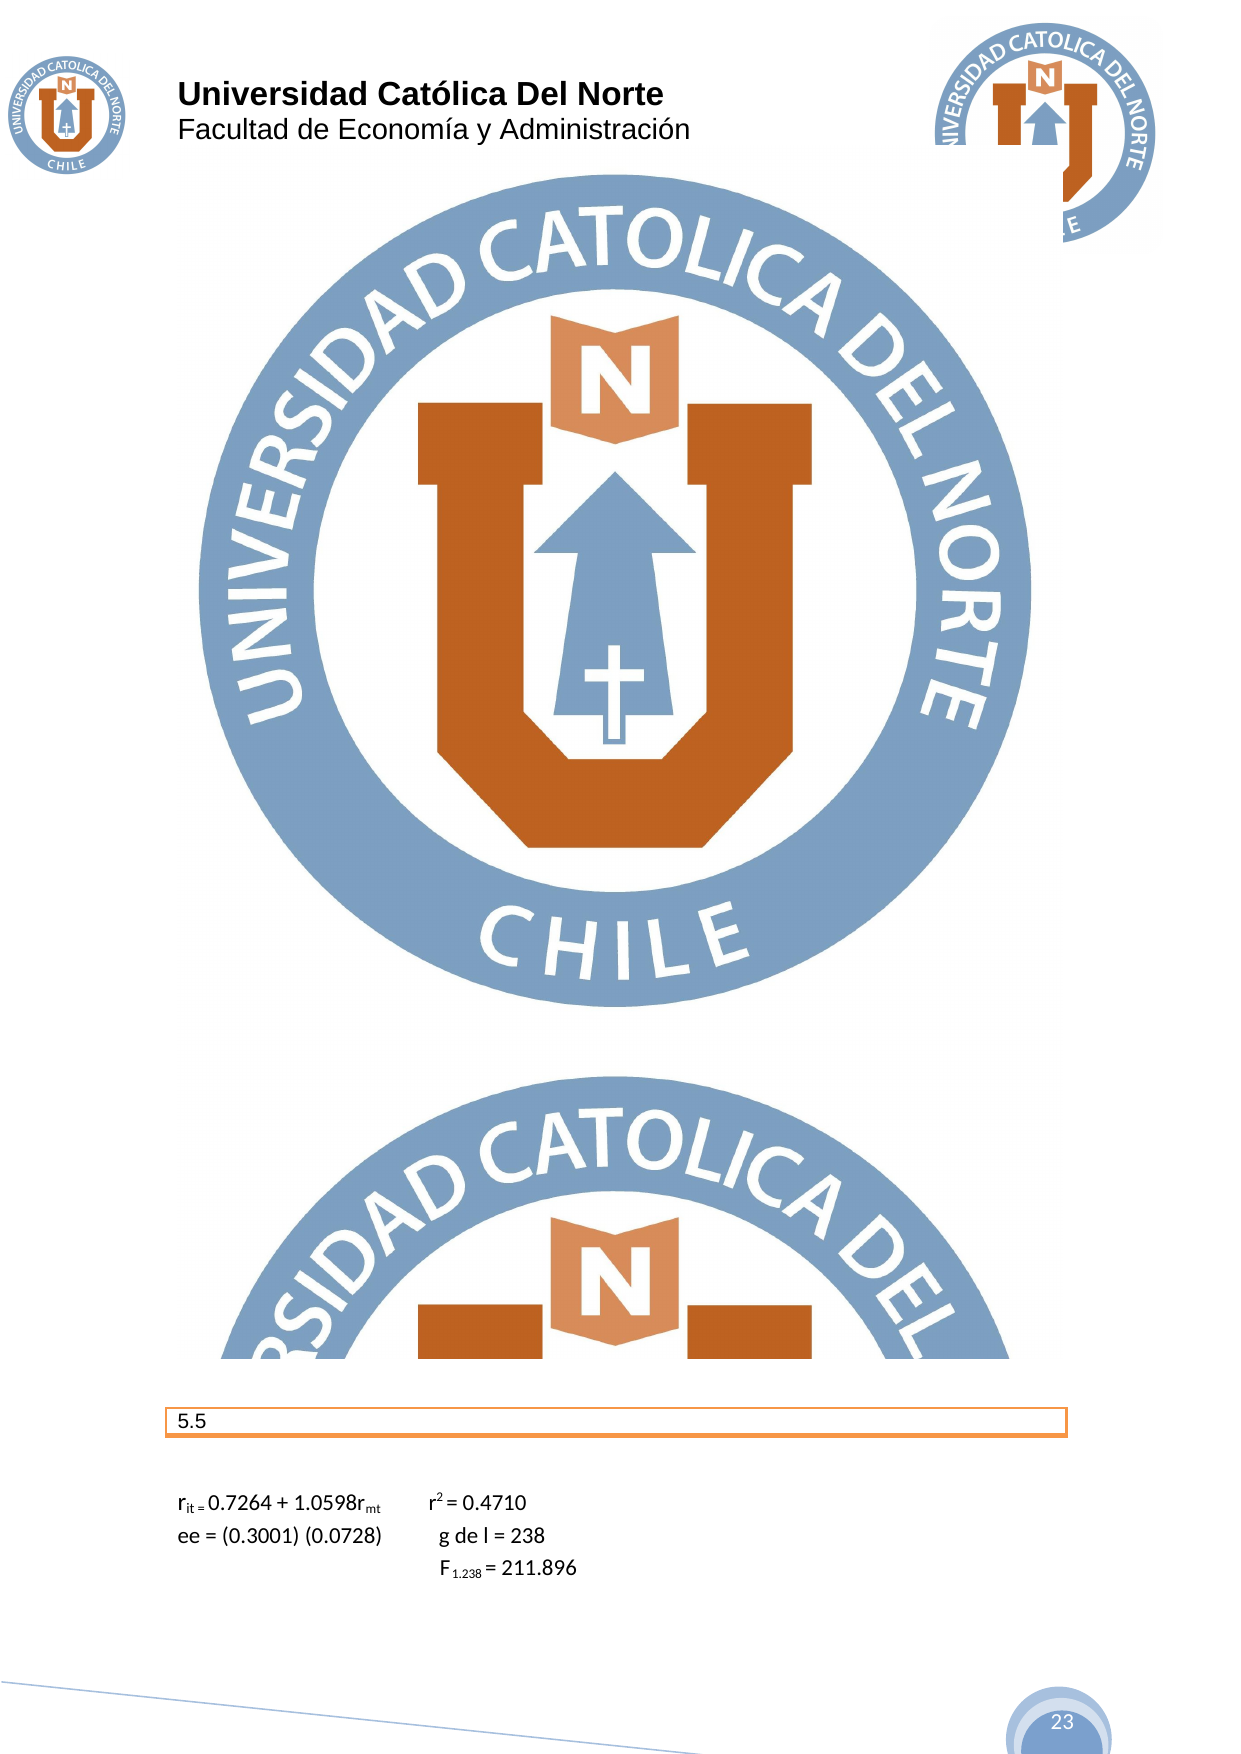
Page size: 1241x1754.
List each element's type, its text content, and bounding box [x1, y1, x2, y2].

table_header 5.5 [167, 1409, 1065, 1433]
picture [5, 52, 130, 180]
picture [177, 15, 1164, 1359]
text rit = 0.7264 + 1.0598rmt r2 = 0.4710 ee = (0.3001) (0.0728) g de l = 238 F1.238 = 211.896 [177, 1486, 1063, 1581]
